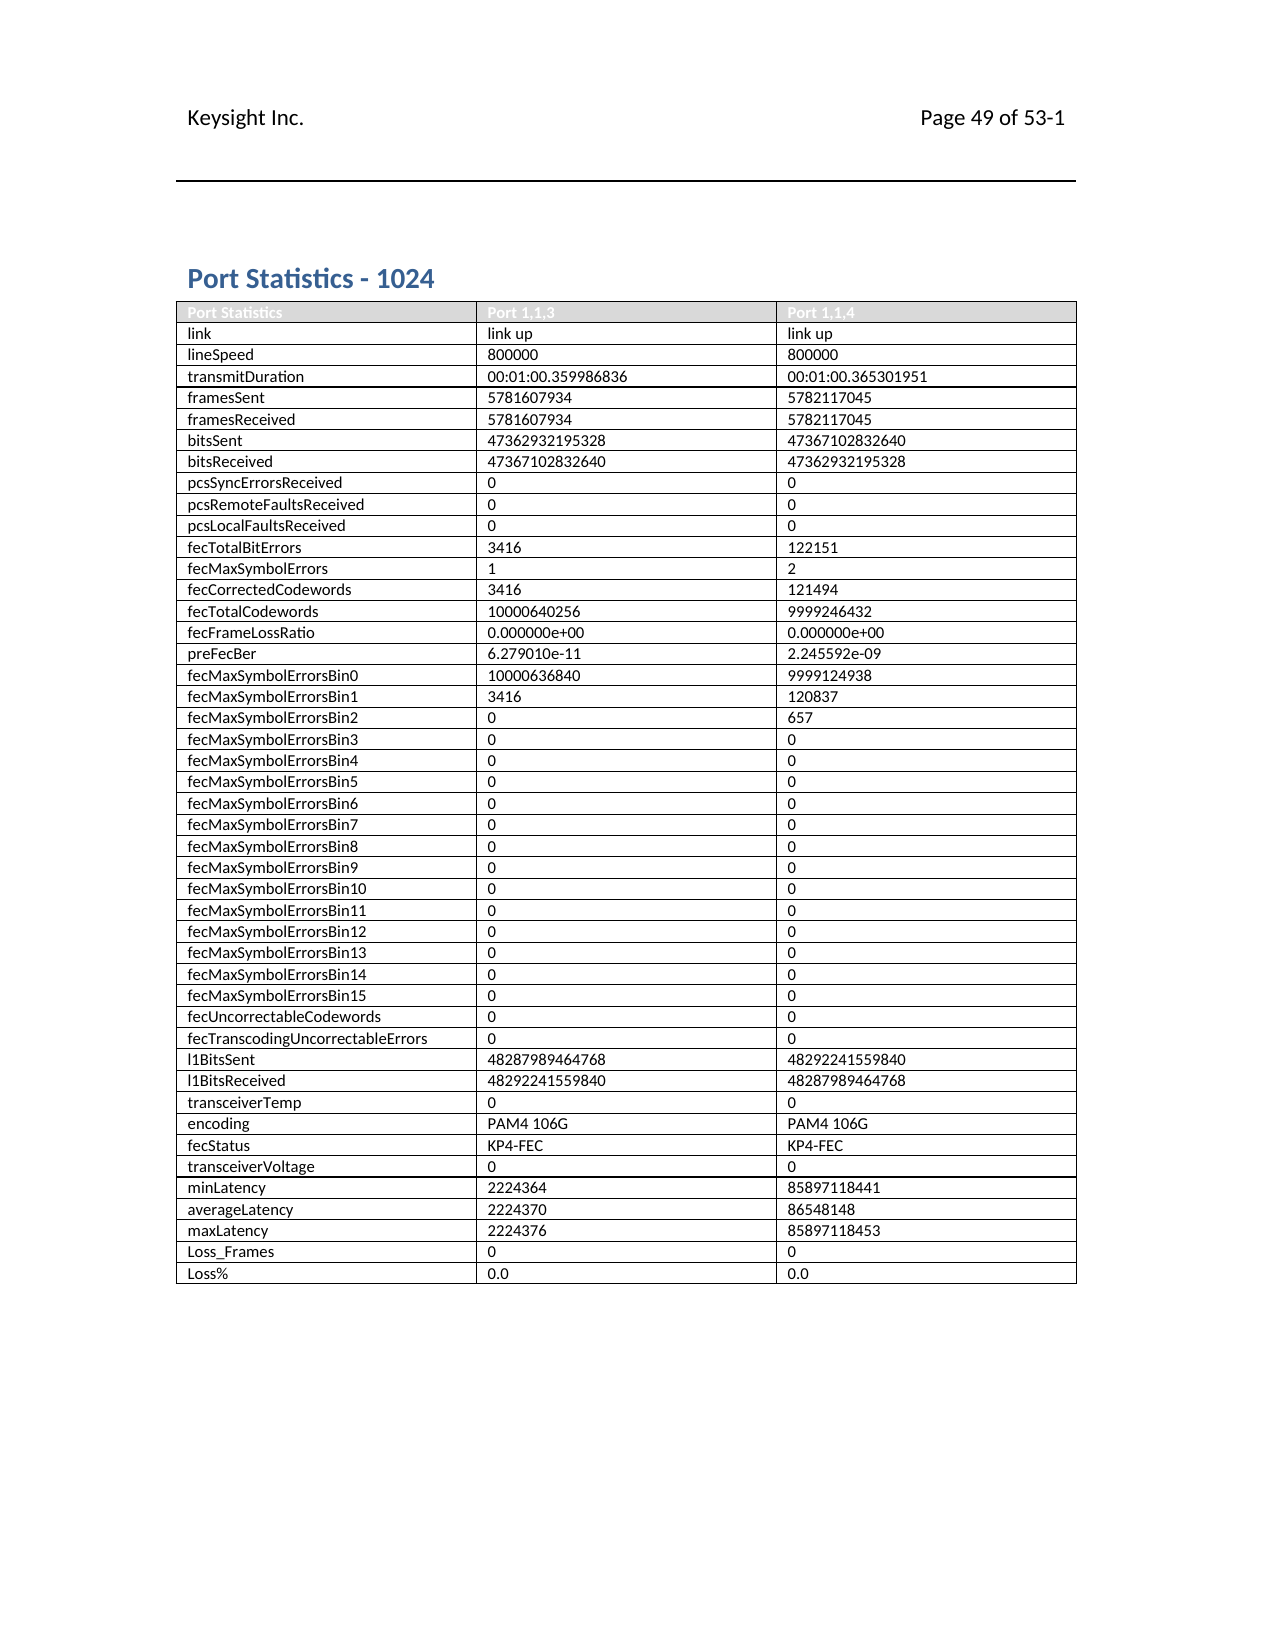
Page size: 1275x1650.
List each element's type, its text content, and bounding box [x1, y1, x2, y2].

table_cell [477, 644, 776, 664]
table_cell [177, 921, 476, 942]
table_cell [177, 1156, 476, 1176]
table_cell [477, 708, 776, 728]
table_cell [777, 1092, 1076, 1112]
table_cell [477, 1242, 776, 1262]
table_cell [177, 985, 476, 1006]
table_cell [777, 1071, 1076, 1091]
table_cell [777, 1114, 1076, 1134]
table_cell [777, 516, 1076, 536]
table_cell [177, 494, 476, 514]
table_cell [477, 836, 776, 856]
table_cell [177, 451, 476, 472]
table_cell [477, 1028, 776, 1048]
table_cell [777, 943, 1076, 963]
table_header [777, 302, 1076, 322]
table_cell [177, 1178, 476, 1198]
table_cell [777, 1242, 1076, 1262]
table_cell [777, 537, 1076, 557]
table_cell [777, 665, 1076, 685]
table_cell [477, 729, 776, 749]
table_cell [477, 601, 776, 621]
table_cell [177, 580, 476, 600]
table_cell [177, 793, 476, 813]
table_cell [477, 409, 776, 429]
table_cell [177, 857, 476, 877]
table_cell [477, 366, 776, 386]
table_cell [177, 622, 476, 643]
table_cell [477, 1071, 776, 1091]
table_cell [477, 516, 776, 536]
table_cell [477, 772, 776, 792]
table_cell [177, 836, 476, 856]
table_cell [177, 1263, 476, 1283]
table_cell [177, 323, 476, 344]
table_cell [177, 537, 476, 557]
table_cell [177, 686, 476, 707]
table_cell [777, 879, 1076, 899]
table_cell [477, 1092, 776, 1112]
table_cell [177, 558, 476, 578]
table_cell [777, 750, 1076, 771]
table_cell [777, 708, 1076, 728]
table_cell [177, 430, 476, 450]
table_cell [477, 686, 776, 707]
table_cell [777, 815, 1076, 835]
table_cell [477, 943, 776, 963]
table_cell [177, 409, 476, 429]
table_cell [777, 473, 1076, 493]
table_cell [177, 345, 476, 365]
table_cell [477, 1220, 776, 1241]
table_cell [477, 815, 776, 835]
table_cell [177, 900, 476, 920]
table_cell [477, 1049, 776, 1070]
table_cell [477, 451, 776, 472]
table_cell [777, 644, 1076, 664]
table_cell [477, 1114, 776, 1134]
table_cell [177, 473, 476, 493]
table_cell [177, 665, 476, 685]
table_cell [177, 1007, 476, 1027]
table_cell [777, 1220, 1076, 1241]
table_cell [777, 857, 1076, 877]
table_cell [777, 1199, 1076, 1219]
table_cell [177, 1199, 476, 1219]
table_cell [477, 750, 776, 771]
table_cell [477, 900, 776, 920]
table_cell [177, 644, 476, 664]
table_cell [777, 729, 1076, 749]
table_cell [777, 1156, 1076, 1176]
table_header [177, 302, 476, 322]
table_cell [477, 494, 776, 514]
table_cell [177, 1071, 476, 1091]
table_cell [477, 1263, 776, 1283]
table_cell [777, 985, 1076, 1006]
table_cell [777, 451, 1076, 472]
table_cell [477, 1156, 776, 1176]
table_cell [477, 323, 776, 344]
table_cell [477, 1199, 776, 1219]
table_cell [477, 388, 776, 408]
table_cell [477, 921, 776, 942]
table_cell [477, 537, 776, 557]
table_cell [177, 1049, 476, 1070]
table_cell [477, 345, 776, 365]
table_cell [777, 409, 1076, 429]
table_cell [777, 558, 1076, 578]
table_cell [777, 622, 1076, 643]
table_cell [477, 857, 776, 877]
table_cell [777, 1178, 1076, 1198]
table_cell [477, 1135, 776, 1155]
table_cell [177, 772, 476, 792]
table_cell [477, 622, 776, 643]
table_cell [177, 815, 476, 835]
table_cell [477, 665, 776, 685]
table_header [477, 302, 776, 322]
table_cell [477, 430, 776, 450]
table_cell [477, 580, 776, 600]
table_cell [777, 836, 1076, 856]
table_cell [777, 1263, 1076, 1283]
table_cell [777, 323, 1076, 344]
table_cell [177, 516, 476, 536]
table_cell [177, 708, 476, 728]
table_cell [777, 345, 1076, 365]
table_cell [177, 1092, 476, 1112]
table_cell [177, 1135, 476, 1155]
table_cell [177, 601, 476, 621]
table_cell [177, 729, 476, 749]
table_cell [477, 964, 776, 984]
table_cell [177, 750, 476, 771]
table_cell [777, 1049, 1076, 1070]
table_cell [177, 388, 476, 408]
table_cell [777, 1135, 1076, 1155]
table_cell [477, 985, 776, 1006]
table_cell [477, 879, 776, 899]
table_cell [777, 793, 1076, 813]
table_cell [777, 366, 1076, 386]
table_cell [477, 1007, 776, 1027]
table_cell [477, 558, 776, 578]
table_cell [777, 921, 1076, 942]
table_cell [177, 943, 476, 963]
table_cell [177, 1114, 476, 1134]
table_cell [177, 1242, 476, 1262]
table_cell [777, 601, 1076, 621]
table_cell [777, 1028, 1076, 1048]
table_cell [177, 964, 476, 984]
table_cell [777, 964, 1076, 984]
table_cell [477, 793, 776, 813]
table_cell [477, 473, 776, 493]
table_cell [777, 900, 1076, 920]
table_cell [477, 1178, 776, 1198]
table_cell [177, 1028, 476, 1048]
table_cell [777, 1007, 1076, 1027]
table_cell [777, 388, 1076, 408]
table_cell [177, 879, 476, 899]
subtitle Port Statistics - 1024 [187, 260, 1087, 296]
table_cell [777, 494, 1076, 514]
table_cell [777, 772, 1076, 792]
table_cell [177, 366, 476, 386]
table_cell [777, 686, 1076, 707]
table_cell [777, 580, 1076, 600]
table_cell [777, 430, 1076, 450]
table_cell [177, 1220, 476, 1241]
